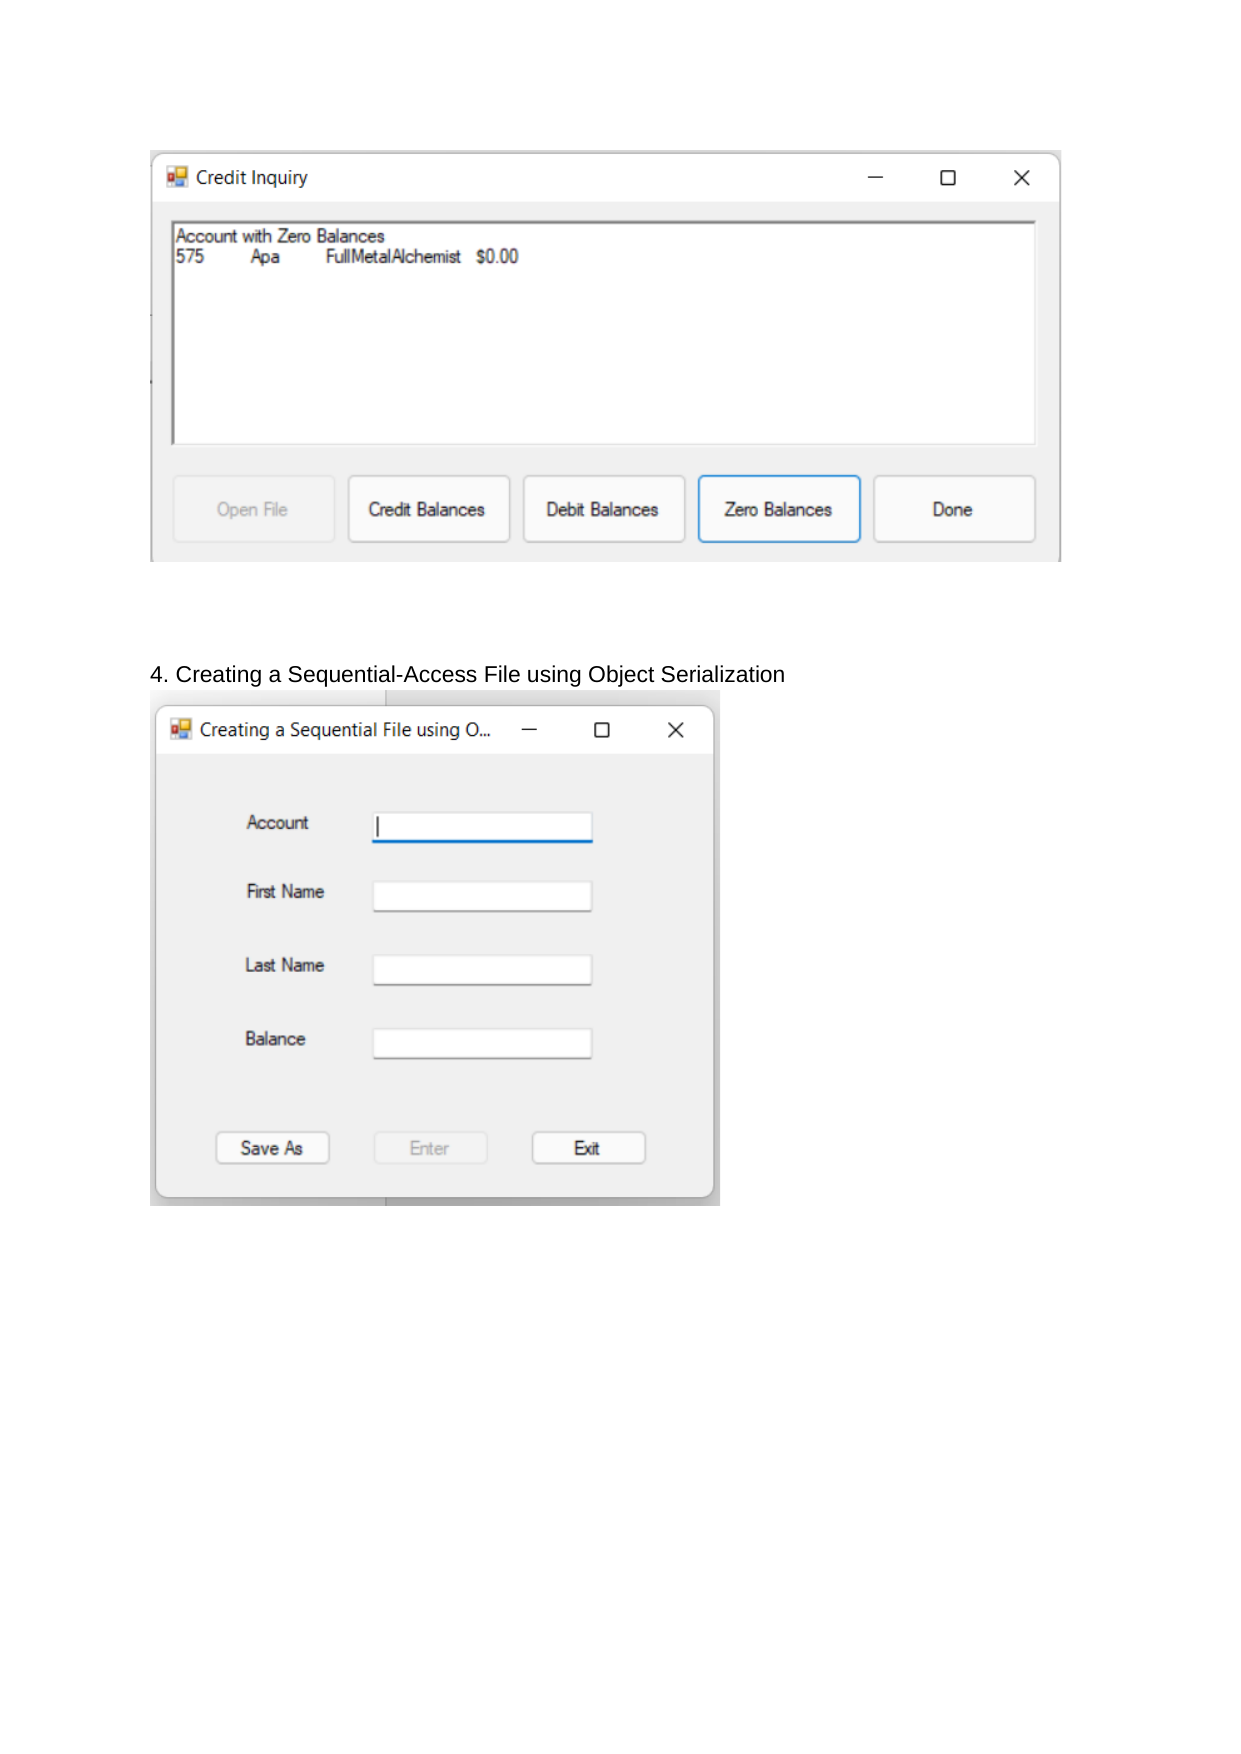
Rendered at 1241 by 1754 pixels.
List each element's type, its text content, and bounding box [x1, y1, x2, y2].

picture [150, 150, 1062, 562]
text 4. Creating a Sequential-Access File using Object Serialization [150, 661, 1090, 687]
picture [150, 690, 721, 1206]
